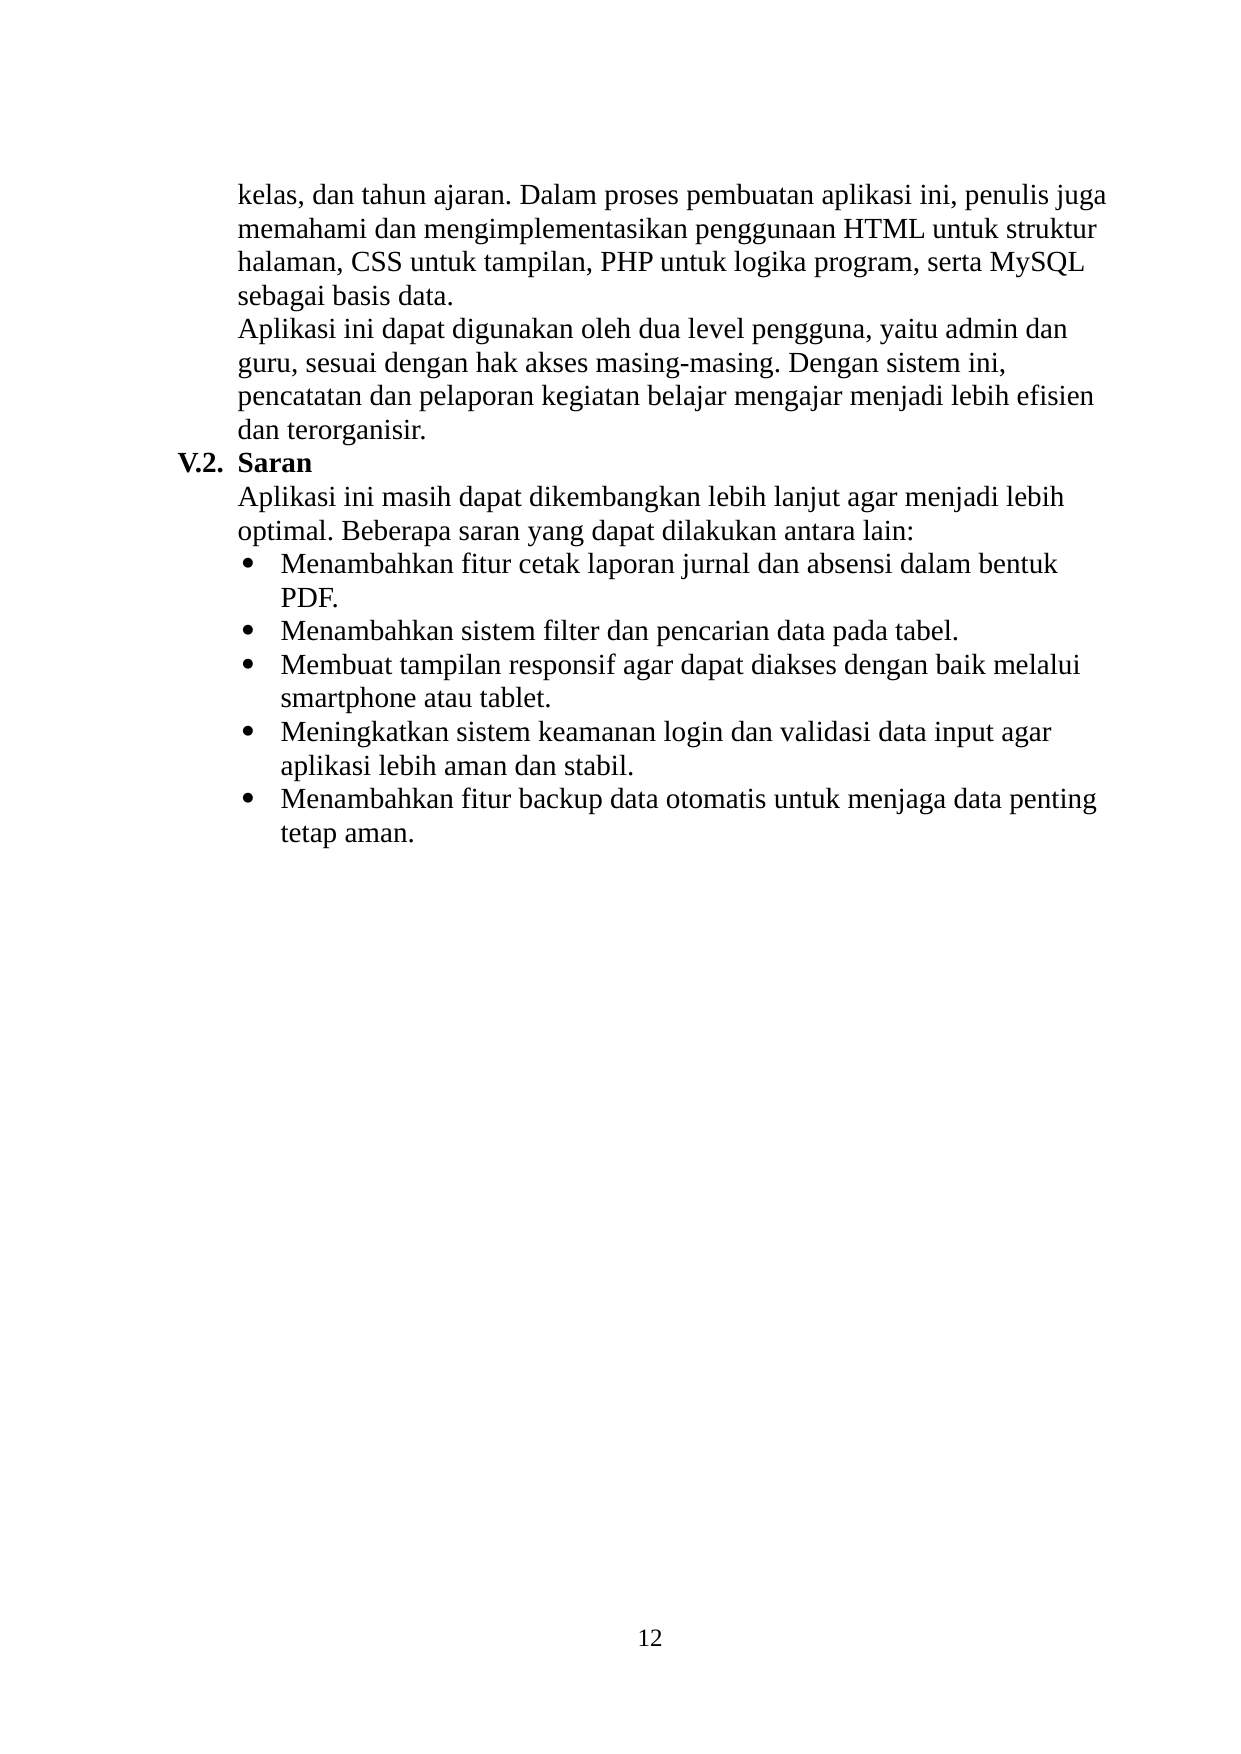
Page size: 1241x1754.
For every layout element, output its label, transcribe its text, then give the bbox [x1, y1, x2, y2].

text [237, 177, 1122, 311]
list Menambahkan fitur backup data otomatis untuk menjaga data penting tetap aman. [243, 781, 1122, 848]
list Membuat tampilan responsif agar dapat diakses dengan baik melalui smartphone atau tablet. [243, 647, 1122, 714]
text Aplikasi ini dapat digunakan oleh dua level pengguna, yaitu admin dan guru, sesuai dengan hak akses masing-masing. Dengan sistem ini, pencatatan dan pelaporan kegiatan belajar mengajar menjadi lebih efisien dan terorganisir. [237, 311, 1122, 446]
subtitle Saran [177, 446, 1122, 479]
list Menambahkan fitur cetak laporan jurnal dan absensi dalam bentuk PDF. [243, 546, 1122, 613]
list Meningkatkan sistem keamanan login dan validasi data input agar aplikasi lebih aman dan stabil. [243, 714, 1122, 781]
text Aplikasi ini masih dapat dikembangkan lebih lanjut agar menjadi lebih optimal. Beberapa saran yang dapat dilakukan antara lain: [237, 479, 1122, 546]
list Menambahkan sistem filter dan pencarian data pada tabel. [243, 613, 1122, 647]
